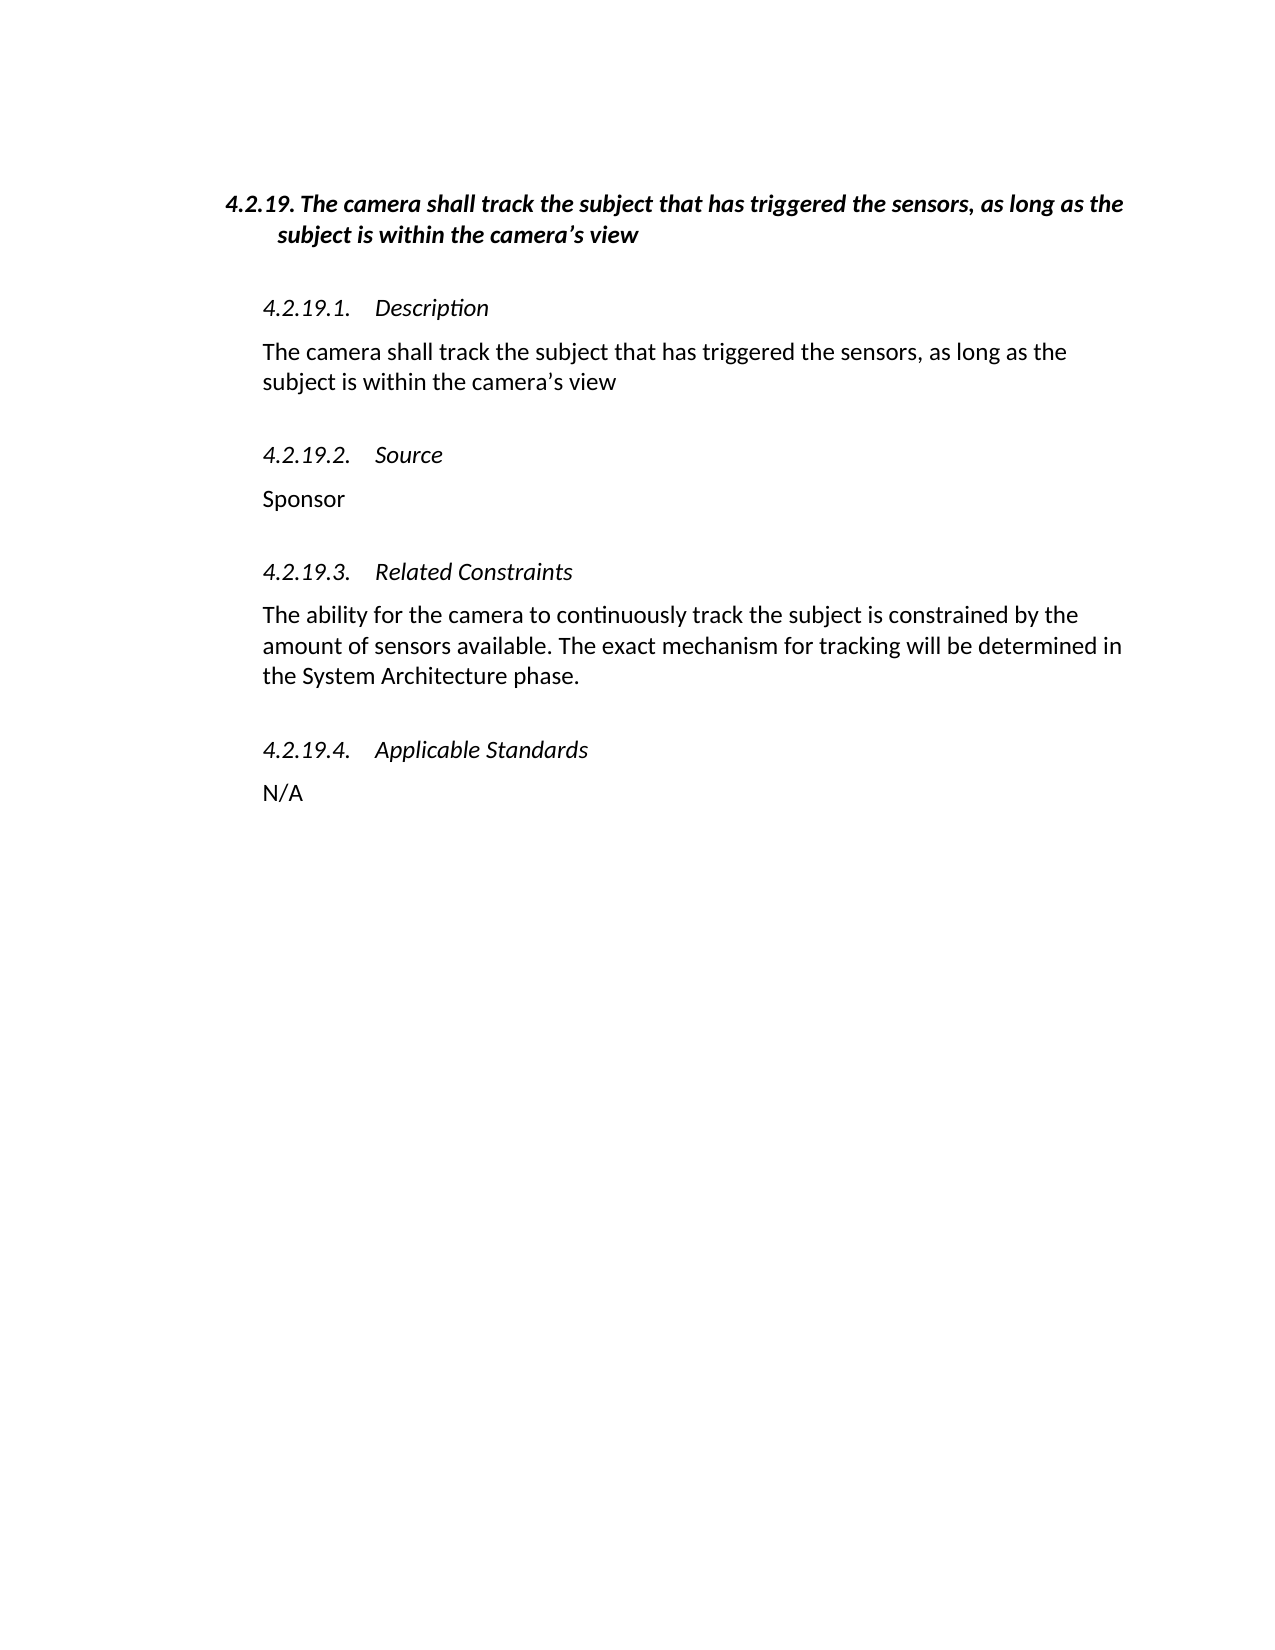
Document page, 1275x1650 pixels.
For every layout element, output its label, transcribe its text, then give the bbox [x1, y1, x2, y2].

subtitle Source [262, 440, 1125, 470]
subtitle Description [262, 293, 1125, 323]
subtitle Applicable Standards [262, 734, 1125, 764]
text The camera shall track the subject that has triggered the sensors, as long as the subject is within the camera’s view [262, 336, 1125, 397]
subtitle Related Constraints [262, 556, 1125, 587]
text Sponsor [240, 483, 1125, 513]
text N/A [262, 777, 1125, 807]
subtitle The camera shall track the subject that has triggered the sensors, as long as the subject is within the camera’s view [225, 188, 1125, 249]
text The ability for the camera to continuously track the subject is constrained by the amount of sensors available. The exact mechanism for tracking will be determined in the System Architecture phase. [262, 599, 1125, 691]
